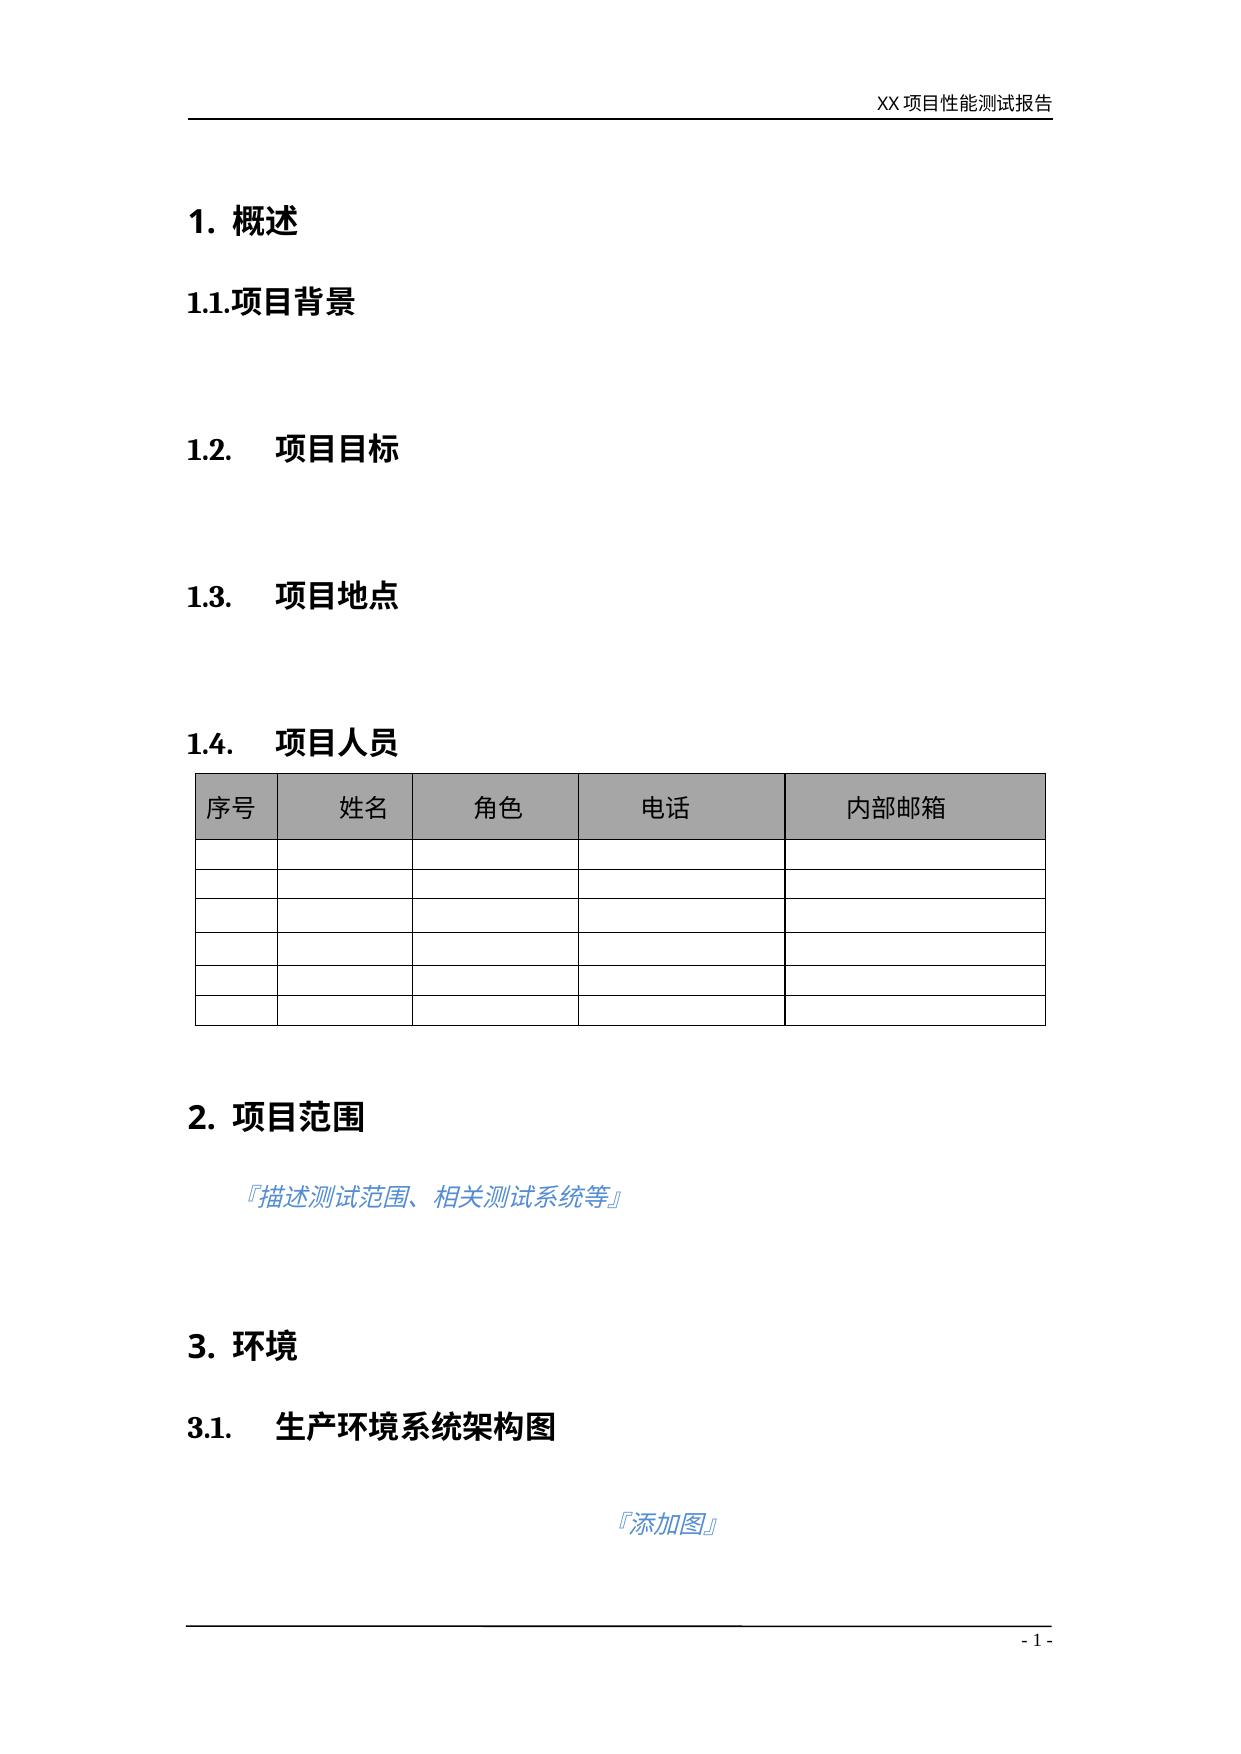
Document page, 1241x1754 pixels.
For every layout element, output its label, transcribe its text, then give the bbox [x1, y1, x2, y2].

text 环境 [187, 1320, 1053, 1368]
table_cell [196, 966, 277, 995]
table_cell [579, 996, 784, 1025]
table_cell [278, 840, 412, 869]
table_cell [413, 996, 578, 1025]
table_cell [579, 870, 784, 898]
text 生产环境系统架构图 [187, 1392, 1053, 1457]
table_header 角色 [413, 774, 578, 839]
table_cell [413, 870, 578, 898]
table_header 序号 [196, 774, 277, 839]
table_cell [196, 933, 277, 965]
table_header 姓名 [278, 774, 412, 839]
table_cell [196, 840, 277, 869]
table_cell [786, 870, 1045, 898]
list 『描述测试范围、相关测试系统等』 [232, 1163, 1053, 1228]
table_cell [579, 899, 784, 932]
table_cell [786, 840, 1045, 869]
table_cell [579, 840, 784, 869]
table_cell [413, 933, 578, 965]
text 项目人员 [187, 708, 1053, 773]
table_cell [196, 870, 277, 898]
table_cell [413, 966, 578, 995]
table_cell [786, 933, 1045, 965]
text 项目范围 [187, 1091, 1053, 1139]
table_cell [278, 966, 412, 995]
table_cell [278, 996, 412, 1025]
text 项目目标 [187, 414, 1053, 479]
table_cell [196, 899, 277, 932]
table_cell [278, 870, 412, 898]
table_cell [579, 966, 784, 995]
table_cell [278, 899, 412, 932]
table_cell [786, 966, 1045, 995]
table_cell [579, 933, 784, 965]
table_cell [786, 996, 1045, 1025]
table_header 电话 [579, 774, 784, 839]
list 『添加图』 [232, 1490, 1053, 1555]
text 项目地点 [187, 561, 1053, 626]
table_cell [196, 996, 277, 1025]
text 概述 [187, 194, 1053, 243]
table_cell [278, 933, 412, 965]
table_cell [786, 899, 1045, 932]
table_header 内部邮箱 [786, 774, 1045, 839]
table_cell [413, 899, 578, 932]
text 项目背景 [187, 267, 1053, 332]
table_cell [413, 840, 578, 869]
